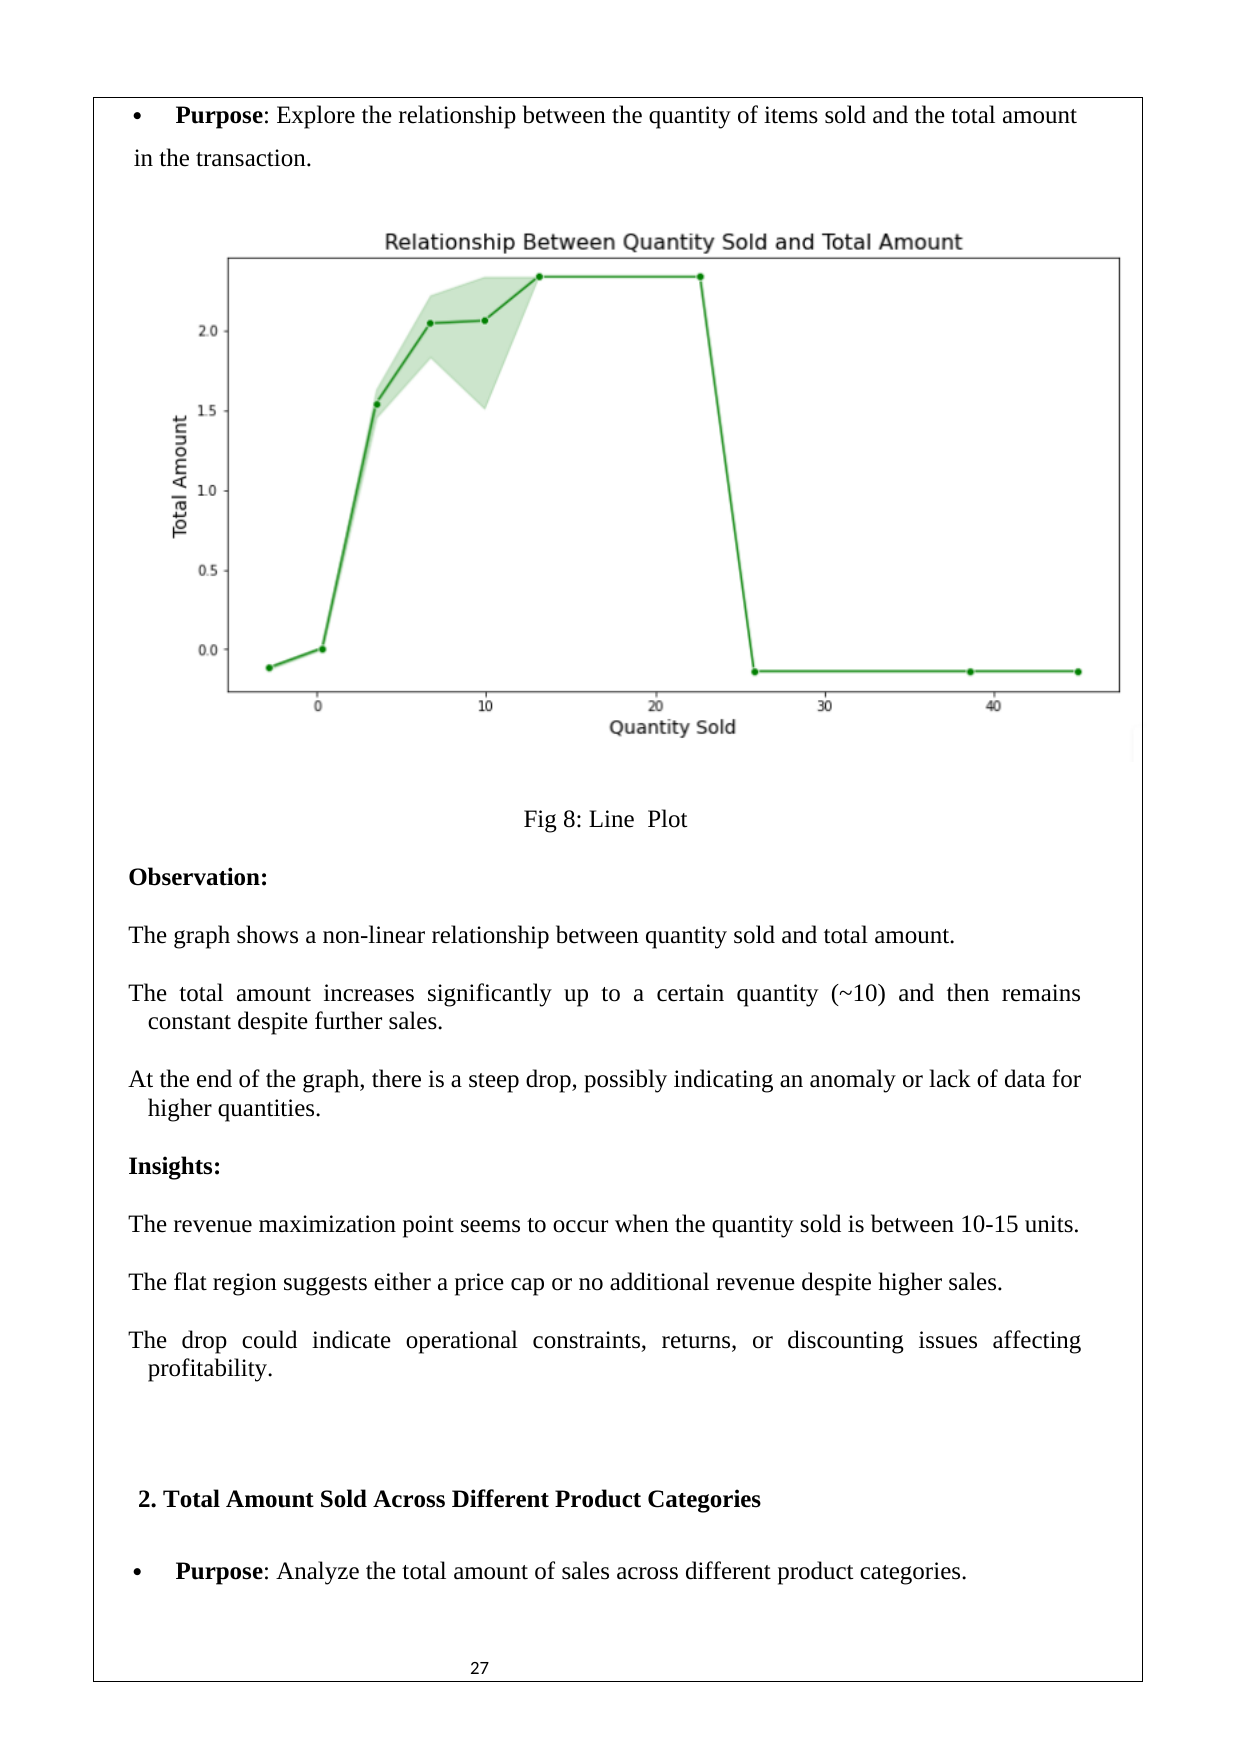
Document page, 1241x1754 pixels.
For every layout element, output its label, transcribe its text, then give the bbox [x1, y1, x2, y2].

text The drop could indicate operational constraints, returns, or discounting issues affecting profitability. [128, 1325, 1083, 1382]
picture [1143, 215, 1147, 762]
text Observation: [128, 862, 1083, 891]
text The graph shows a non-linear relationship between quantity sold and total amount. [128, 920, 1083, 948]
text The total amount increases significantly up to a certain quantity (~10) and then remains constant despite further sales. [128, 978, 1083, 1035]
text Fig 8: Line Plot [128, 804, 1083, 833]
text The revenue maximization point seems to occur when the quantity sold is between 10-15 units. [128, 1209, 1083, 1238]
list Purpose: Analyze the total amount of sales across different product categories. [133, 1556, 1092, 1585]
list Purpose: Explore the relationship between the quantity of items sold and the total amount in the transaction. [133, 100, 1092, 172]
text At the end of the graph, there is a steep drop, possibly indicating an anomaly or lack of data for higher quantities. [128, 1064, 1083, 1122]
text The flat region suggests either a price cap or no additional revenue despite higher sales. [128, 1267, 1083, 1296]
picture [133, 215, 1142, 762]
text Insights: [128, 1151, 1083, 1180]
subtitle 2. Total Amount Sold Across Different Product Categories [100, 1484, 1092, 1512]
